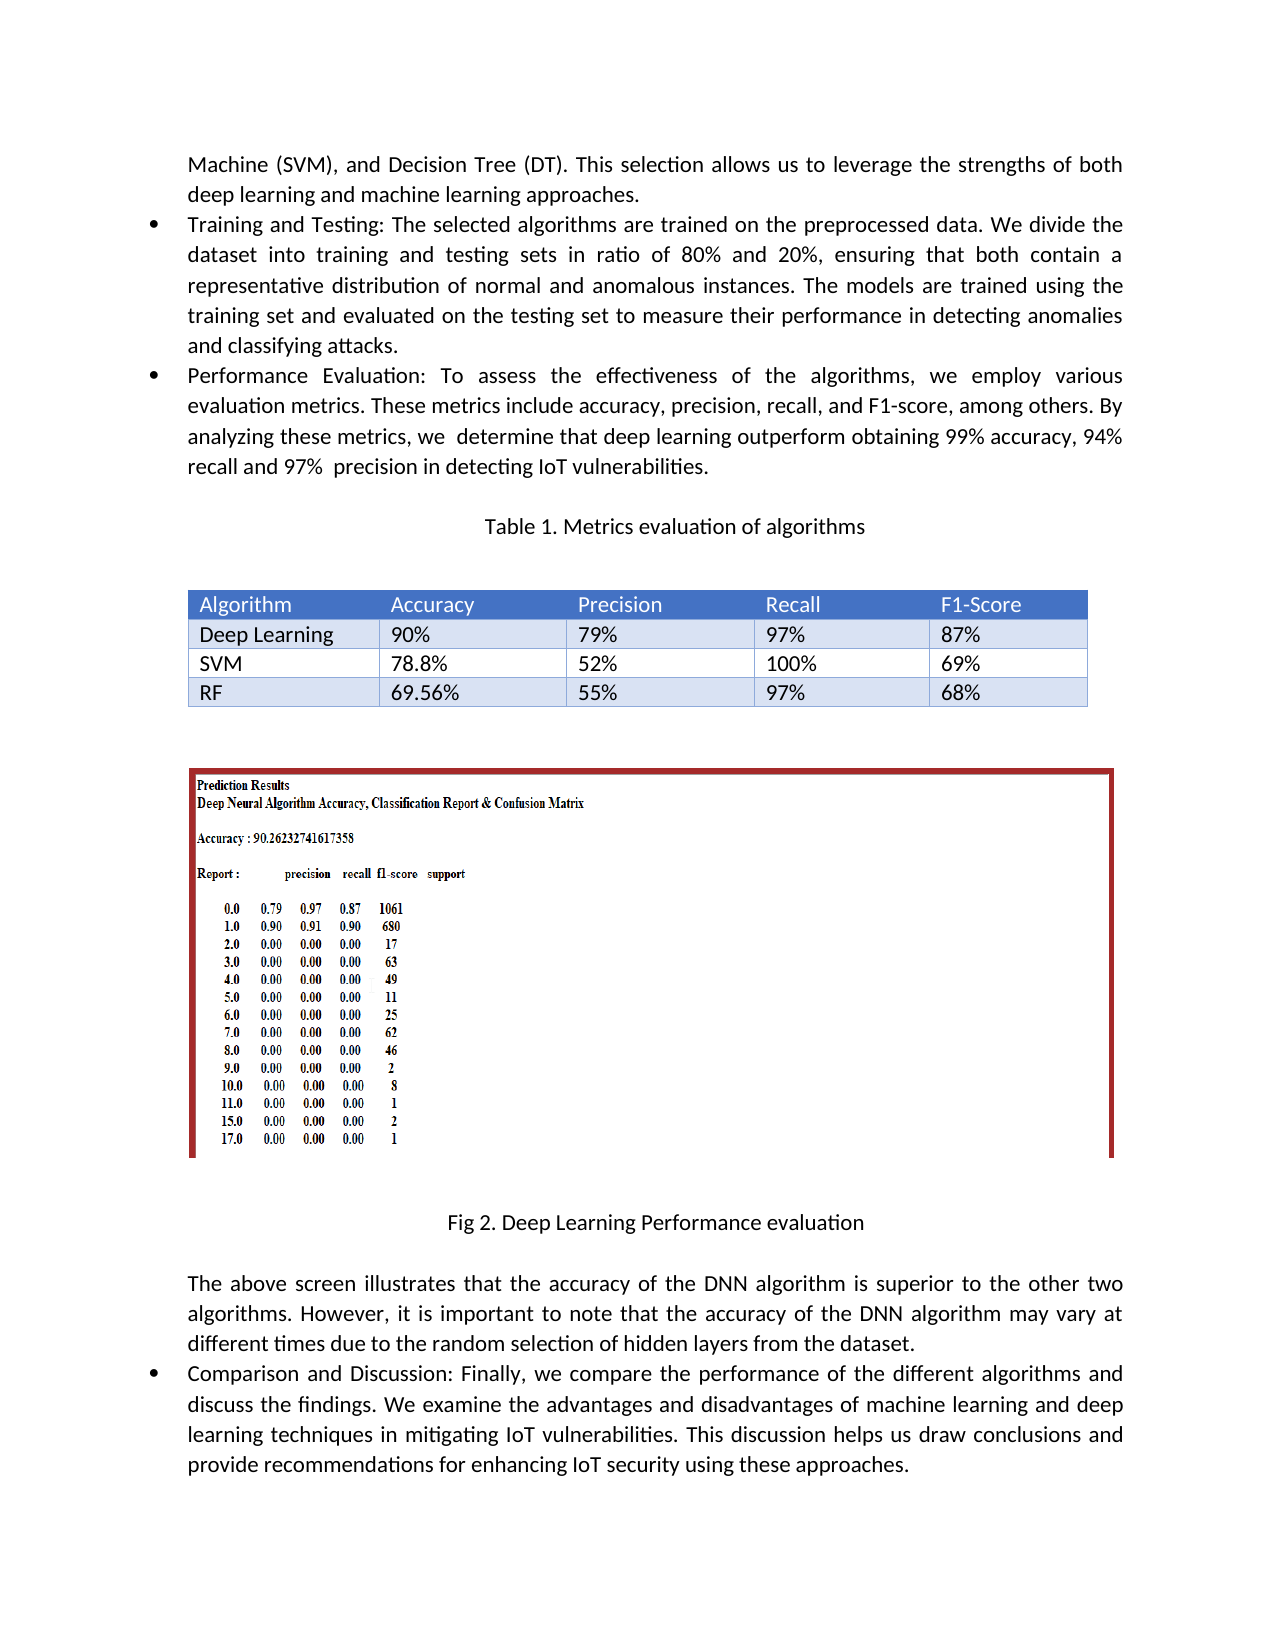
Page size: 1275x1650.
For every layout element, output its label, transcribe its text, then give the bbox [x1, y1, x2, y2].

table_header Algorithm [189, 591, 379, 619]
table_header F1-Score [930, 591, 1087, 619]
table_cell RF [189, 678, 379, 706]
table_cell 78.8% [380, 649, 566, 677]
table_cell 52% [567, 649, 754, 677]
table_cell 79% [567, 620, 754, 648]
list Fig 2. Deep Learning Performance evaluation [187, 1208, 1125, 1237]
table_cell Deep Learning [189, 620, 379, 648]
table_header Recall [755, 591, 929, 619]
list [150, 150, 1125, 208]
list Table 1. Metrics evaluation of algorithms [225, 512, 1125, 541]
table_cell 97% [755, 678, 929, 706]
table_cell 87% [930, 620, 1087, 648]
list Comparison and Discussion: Finally, we compare the performance of the different algorithms and discuss the findings. We examine the advantages and disadvantages of machine learning and deep learning techniques in mitigating IoT vulnerabilities. This discussion helps us draw conclusions and provide recommendations for enhancing IoT security using these approaches. [150, 1359, 1125, 1478]
table_cell 90% [380, 620, 566, 648]
table_cell 69% [930, 649, 1087, 677]
table_header Precision [567, 591, 754, 619]
picture [189, 768, 1114, 1158]
list Performance Evaluation: To assess the effectiveness of the algorithms, we employ various evaluation metrics. These metrics include accuracy, precision, recall, and F1-score, among others. By analyzing these metrics, we determine that deep learning outperform obtaining 99% accuracy, 94% recall and 97% precision in detecting IoT vulnerabilities. [150, 361, 1125, 480]
list Training and Testing: The selected algorithms are trained on the preprocessed data. We divide the dataset into training and testing sets in ratio of 80% and 20%, ensuring that both contain a representative distribution of normal and anomalous instances. The models are trained using the training set and evaluated on the testing set to measure their performance in detecting anomalies and classifying attacks. [150, 210, 1125, 359]
table_cell SVM [189, 649, 379, 677]
table_cell 97% [755, 620, 929, 648]
table_cell 100% [755, 649, 929, 677]
table_cell 55% [567, 678, 754, 706]
table_cell 68% [930, 678, 1087, 706]
table_cell 69.56% [380, 678, 566, 706]
list The above screen illustrates that the accuracy of the DNN algorithm is superior to the other two algorithms. However, it is important to note that the accuracy of the DNN algorithm may vary at different times due to the random selection of hidden layers from the dataset. [187, 1269, 1125, 1357]
table_header Accuracy [380, 591, 566, 619]
